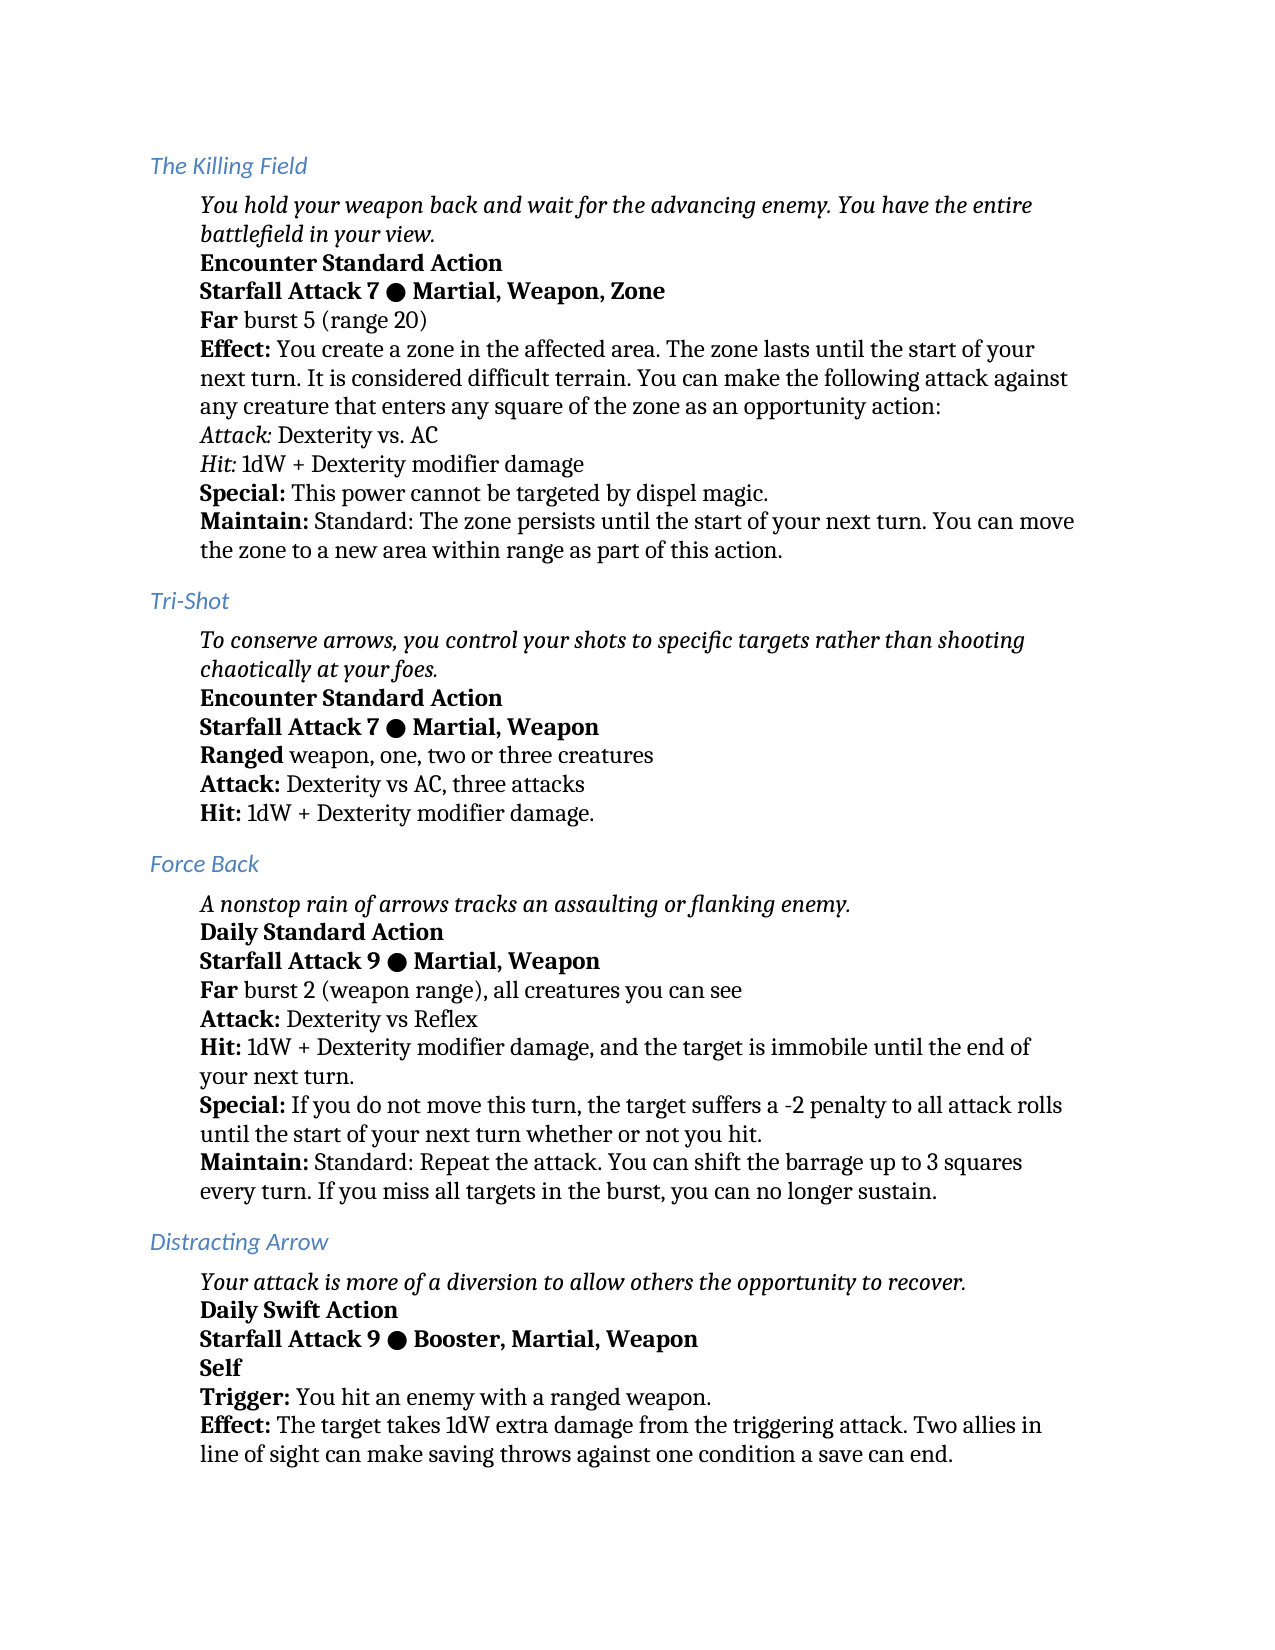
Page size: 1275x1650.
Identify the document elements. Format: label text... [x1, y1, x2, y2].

subtitle Force Back [150, 848, 1125, 879]
text Your attack is more of a diversion to allow others the opportunity to recover. Daily Swift Action Starfall Attack 9 ● Booster, Martial, Weapon Self Trigger: You hit an enemy with a ranged weapon. Effect: The target takes 1dW extra damage from the triggering attack. Two allies in line of sight can make saving throws against one condition a save can end. [200, 1267, 1075, 1469]
text To conserve arrows, you control your shots to specific targets rather than shooting chaotically at your foes. Encounter Standard Action Starfall Attack 7 ● Martial, Weapon Ranged weapon, one, two or three creatures Attack: Dexterity vs AC, three attacks Hit: 1dW + Dexterity modifier damage. [200, 626, 1075, 828]
subtitle The Killing Field [150, 150, 1125, 181]
text A nonstop rain of arrows tracks an assaulting or flanking enemy. Daily Standard Action Starfall Attack 9 ● Martial, Weapon Far burst 2 (weapon range), all creatures you can see Attack: Dexterity vs Reflex Hit: 1dW + Dexterity modifier damage, and the target is immobile until the end of your next turn. Special: If you do not move this turn, the target suffers a -2 penalty to all attack rolls until the start of your next turn whether or not you hit. Maintain: Standard: Repeat the attack. You can shift the barrage up to 3 squares every turn. If you miss all targets in the burst, you can no longer sustain. [200, 889, 1075, 1206]
text You hold your weapon back and wait for the advancing enemy. You have the entire battlefield in your view. Encounter Standard Action Starfall Attack 7 ● Martial, Weapon, Zone Far burst 5 (range 20) Effect: You create a zone in the affected area. The zone lasts until the start of your next turn. It is considered difficult terrain. You can make the following attack against any creature that enters any square of the zone as an opportunity action: Attack: Dexterity vs. AC Hit: 1dW + Dexterity modifier damage Special: This power cannot be targeted by dispel magic. Maintain: Standard: The zone persists until the start of your next turn. You can move the zone to a new area within range as part of this action. [200, 191, 1075, 565]
subtitle Distracting Arrow [150, 1227, 1125, 1257]
subtitle Tri-Shot [150, 586, 1125, 616]
